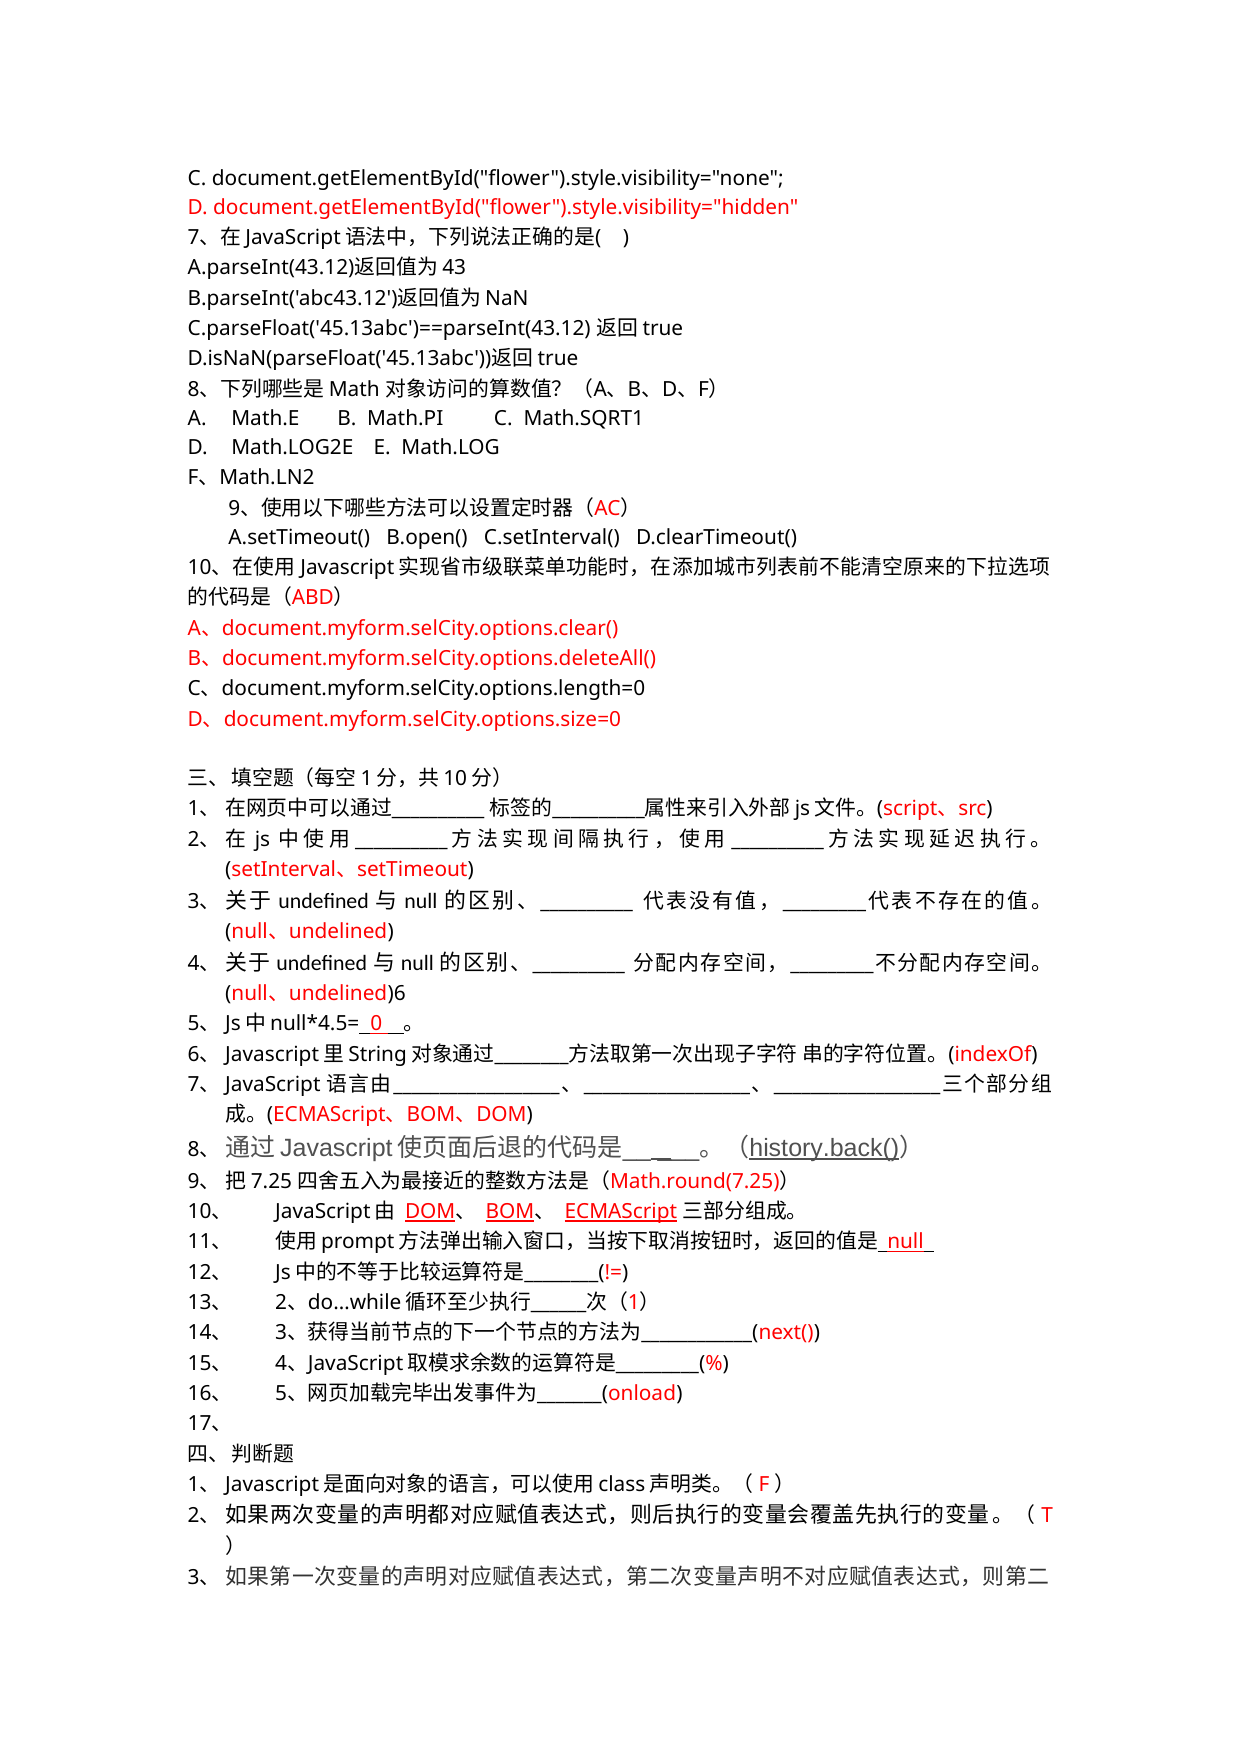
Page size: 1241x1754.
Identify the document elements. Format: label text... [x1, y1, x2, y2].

text 7、在JavaScript语法中，下列说法正确的是( ) [187, 220, 1053, 251]
list 在网页中可以通过__________ 标签的__________属性来引入外部js文件。(script、src) [187, 792, 1053, 822]
text A、document.myform.selCity.options.clear() [187, 611, 1053, 641]
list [187, 1559, 225, 1591]
text D、document.myform.selCity.options.size=0 [187, 702, 1053, 732]
text C. document.getElementById("flower").style.visibility="none"; [187, 162, 1053, 191]
text A.parseInt(43.12)返回值为43 [187, 251, 1053, 281]
list 5、网页加载完毕出发事件为_______(onload) [187, 1376, 1053, 1407]
list 如果两次变量的声明都对应赋值表达式，则后执行的变量会覆盖先执行的变量。（ T ） [187, 1497, 1053, 1559]
text A. Math.E B. Math.PI C. Math.SQRT1 [187, 402, 1053, 431]
text D.isNaN(parseFloat('45.13abc'))返回true [187, 342, 1053, 372]
list 判断题 [187, 1437, 1053, 1467]
list 2、do…while循环至少执行______次（1） [187, 1285, 1053, 1316]
list JavaScript由 DOM、 BOM、 ECMAScript 三部分组成。 [187, 1194, 1053, 1225]
list Javascript是面向对象的语言，可以使用class声明类。（ F ） [187, 1467, 1053, 1497]
list Js中null*4.5= 0 。 [187, 1007, 1053, 1037]
list Js中的不等于比较运算符是________(!=) [187, 1255, 1053, 1285]
list 填空题（每空1分，共10分） [187, 761, 1053, 792]
list 3、获得当前节点的下一个节点的方法为____________(next()) [187, 1316, 1053, 1346]
text 8、下列哪些是Math 对象访问的算数值？（A、B、D、F） [187, 372, 1053, 402]
text B.parseInt('abc43.12')返回值为NaN [187, 281, 1053, 311]
list A.setTimeout() B.open() C.setInterval() D.clearTimeout() [228, 521, 1053, 550]
text D. document.getElementById("flower").style.visibility="hidden" [187, 191, 1053, 220]
list 关于undefined与null的区别、__________ 代表没有值，_________代表不存在的值。(null、undelined) [187, 883, 1053, 944]
text C.parseFloat('45.13abc')==parseInt(43.12) 返回true [187, 311, 1053, 342]
text 10、在使用Javascript实现省市级联菜单功能时，在添加城市列表前不能清空原来的下拉选项的代码是（ABD） [187, 550, 1053, 611]
list 9、使用以下哪些方法可以设置定时器（AC） [228, 491, 1053, 521]
text B、document.myform.selCity.options.deleteAll() [187, 641, 1053, 672]
text D. Math.LOG2E E. Math.LOG [187, 431, 1053, 461]
text F、Math.LN2 [187, 461, 1053, 491]
list 把 7.25 四舍五入为最接近的整数方法是（Math.round(7.25)） [187, 1164, 1053, 1194]
text C、document.myform.selCity.options.length=0 [187, 672, 1053, 702]
list JavaScript语言由__________________、__________________、__________________三个部分组成。(ECMAScript、BOM、DOM) [187, 1067, 1053, 1128]
list 通过Javascript使页面后退的代码是__ ___。（history.back()） [187, 1128, 1053, 1164]
list 关于undefined与null的区别、__________ 分配内存空间，_________不分配内存空间。(null、undelined)6 [187, 944, 1053, 1007]
list 4、JavaScript取模求余数的运算符是_________(%) [187, 1346, 1053, 1376]
list Javascript里String对象通过________方法取第一次出现子字符 串的字符位置。(indexOf) [187, 1037, 1053, 1067]
list 在js中使用__________方法实现间隔执行，使用__________方法实现延迟执行。(setInterval、setTimeout) [187, 822, 1053, 883]
list 使用prompt方法弹出输入窗口，当按下取消按钮时，返回的值是 null [187, 1225, 1053, 1255]
